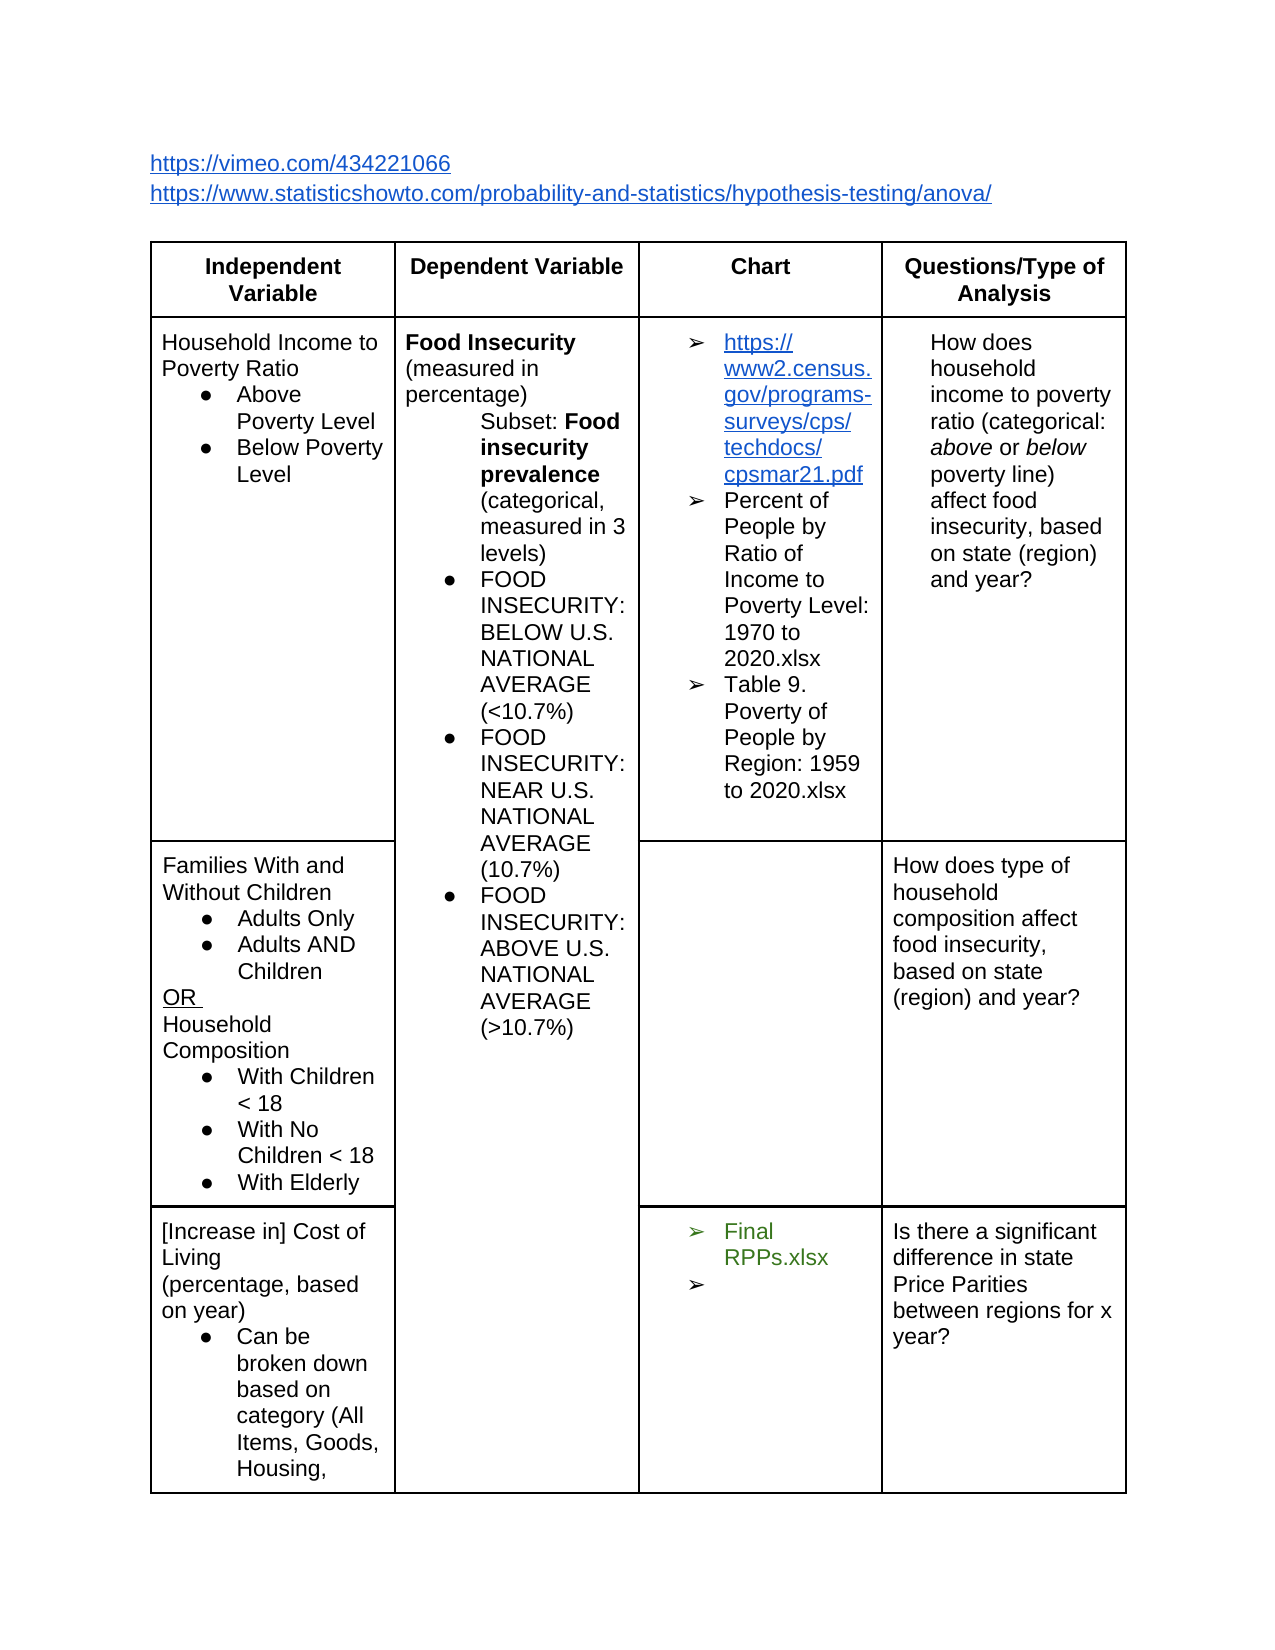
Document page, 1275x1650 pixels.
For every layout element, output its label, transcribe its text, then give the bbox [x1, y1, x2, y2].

table_cell How does household income to poverty ratio (categorical: above or below poverty line) affect food insecurity, based on state (region) and year? [883, 318, 1125, 840]
table_header Dependent Variable [396, 243, 638, 316]
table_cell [152, 1208, 394, 1492]
table_cell https://www2.census.gov/programs-surveys/cps/techdocs/cpsmar21.pdf Percent of People by Ratio of Income to Poverty Level: 1970 to 2020.xlsx Table 9. Poverty of People by Region: 1959 to 2020.xlsx [640, 318, 881, 840]
table_header Independent Variable [152, 243, 394, 316]
table_header Chart [640, 243, 881, 316]
text https://www.statisticshowto.com/probability-and-statistics/hypothesis-testing/anova/ [150, 180, 1125, 207]
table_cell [883, 1208, 1125, 1492]
table_cell Food Insecurity (measured in percentage) Subset: Food insecurity prevalence (categorical, measured in 3 levels) FOOD INSECURITY: BELOW U.S. NATIONAL AVERAGE (<10.7%) FOOD INSECURITY: NEAR U.S. NATIONAL AVERAGE (10.7%) FOOD INSECURITY: ABOVE U.S. NATIONAL AVERAGE (>10.7%) [396, 318, 638, 1492]
table_cell Household Income to Poverty Ratio Above Poverty Level Below Poverty Level [152, 318, 394, 840]
table_cell How does type of household composition affect food insecurity, based on state (region) and year? [883, 842, 1125, 1205]
table_cell Families With and Without Children Adults Only Adults AND Children OR Household Composition With Children < 18 With No Children < 18 With Elderly [152, 842, 394, 1205]
table_cell [640, 842, 881, 1205]
table_cell Final RPPs.xlsx [640, 1208, 881, 1492]
table_header Questions/Type of Analysis [883, 243, 1125, 316]
text https://vimeo.com/434221066 [150, 150, 1125, 176]
